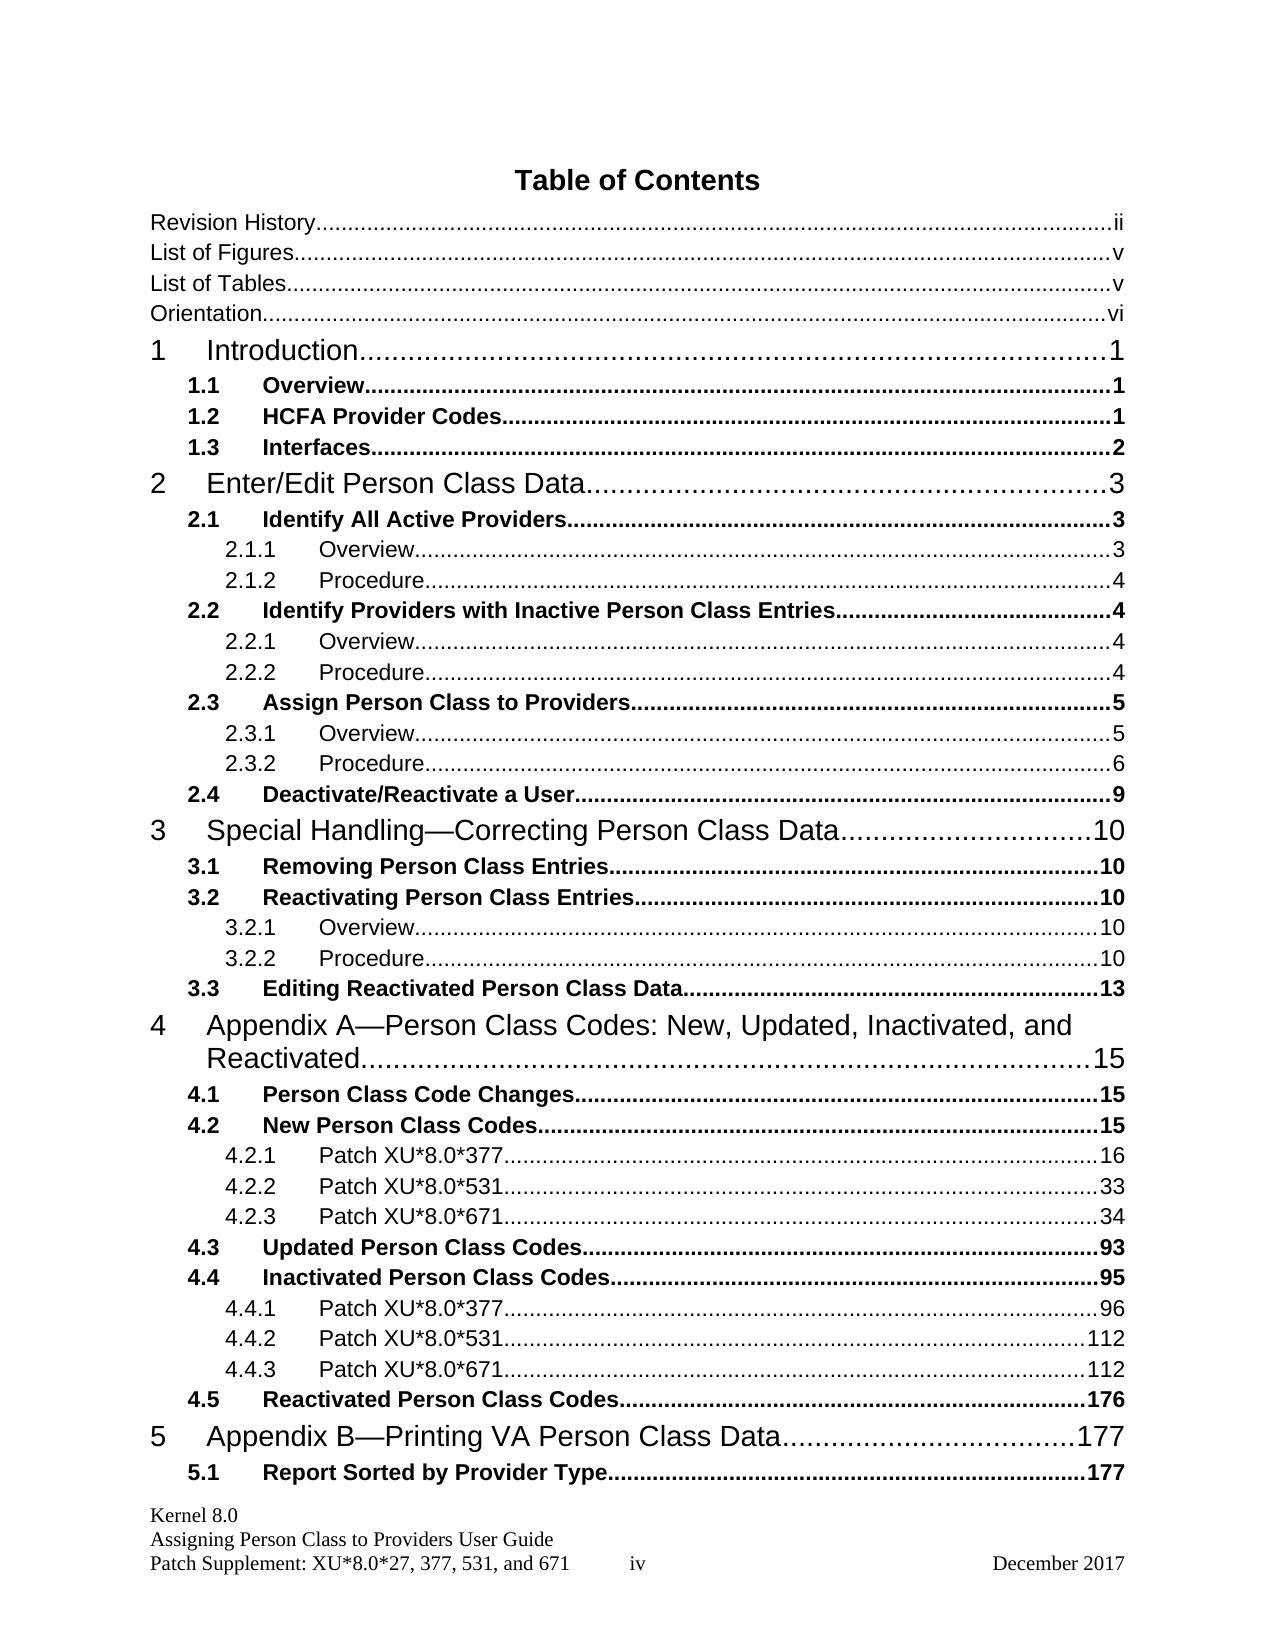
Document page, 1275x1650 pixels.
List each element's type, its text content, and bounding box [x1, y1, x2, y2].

text 1.3 Interfaces 2 [187, 433, 1125, 460]
text 2.4 Deactivate/Reactivate a User 9 [187, 781, 1125, 807]
text 2.1.1 Overview 3 [225, 536, 1125, 563]
text 2 Enter/Edit Person Class Data 3 [150, 466, 1125, 500]
text 4.2.2 Patch XU*8.0*531 33 [225, 1173, 1125, 1199]
text List of Tables v [150, 269, 1125, 296]
text 3.2.1 Overview 10 [225, 914, 1125, 940]
text 2.2 Identify Providers with Inactive Person Class Entries 4 [187, 597, 1125, 624]
text 4.2 New Person Class Codes 15 [187, 1112, 1125, 1138]
text 2.3 Assign Person Class to Providers 5 [187, 689, 1125, 715]
text 4.4.1 Patch XU*8.0*377 96 [225, 1295, 1125, 1321]
text Orientation vi [150, 300, 1125, 326]
text 2.2.2 Procedure 4 [225, 658, 1125, 685]
text 1 Introduction 1 [150, 333, 1125, 366]
text 3.2 Reactivating Person Class Entries 10 [187, 883, 1125, 910]
text 1.1 Overview 1 [187, 372, 1125, 399]
text 4.5 Reactivated Person Class Codes 176 [187, 1386, 1125, 1413]
text 2.1 Identify All Active Providers 3 [187, 506, 1125, 532]
text 2.3.2 Procedure 6 [225, 750, 1125, 776]
text 3.1 Removing Person Class Entries 10 [187, 853, 1125, 879]
text 4 Appendix A—Person Class Codes: New, Updated, Inactivated, and Reactivated 15 [150, 1008, 1125, 1075]
text 4.4.3 Patch XU*8.0*671 112 [225, 1356, 1125, 1382]
text 4.1 Person Class Code Changes 15 [187, 1081, 1125, 1107]
text 3.2.2 Procedure 10 [225, 944, 1125, 971]
text 2.1.2 Procedure 4 [225, 567, 1125, 593]
text List of Figures v [150, 239, 1125, 265]
text 4.2.1 Patch XU*8.0*377 16 [225, 1142, 1125, 1168]
text Revision History ii [150, 208, 1125, 235]
title Table of Contents [150, 162, 1125, 196]
text 5.1 Report Sorted by Provider Type 177 [187, 1459, 1125, 1485]
text 1.2 HCFA Provider Codes 1 [187, 403, 1125, 429]
text 4.3 Updated Person Class Codes 93 [187, 1234, 1125, 1260]
text 4.2.3 Patch XU*8.0*671 34 [225, 1203, 1125, 1229]
text 4.4.2 Patch XU*8.0*531 112 [225, 1325, 1125, 1352]
text 3.3 Editing Reactivated Person Class Data 13 [187, 975, 1125, 1001]
text 2.3.1 Overview 5 [225, 719, 1125, 746]
text 4.4 Inactivated Person Class Codes 95 [187, 1264, 1125, 1291]
text 3 Special Handling—Correcting Person Class Data 10 [150, 813, 1125, 847]
text 5 Appendix B—Printing VA Person Class Data 177 [150, 1419, 1125, 1452]
text 2.2.1 Overview 4 [225, 628, 1125, 654]
